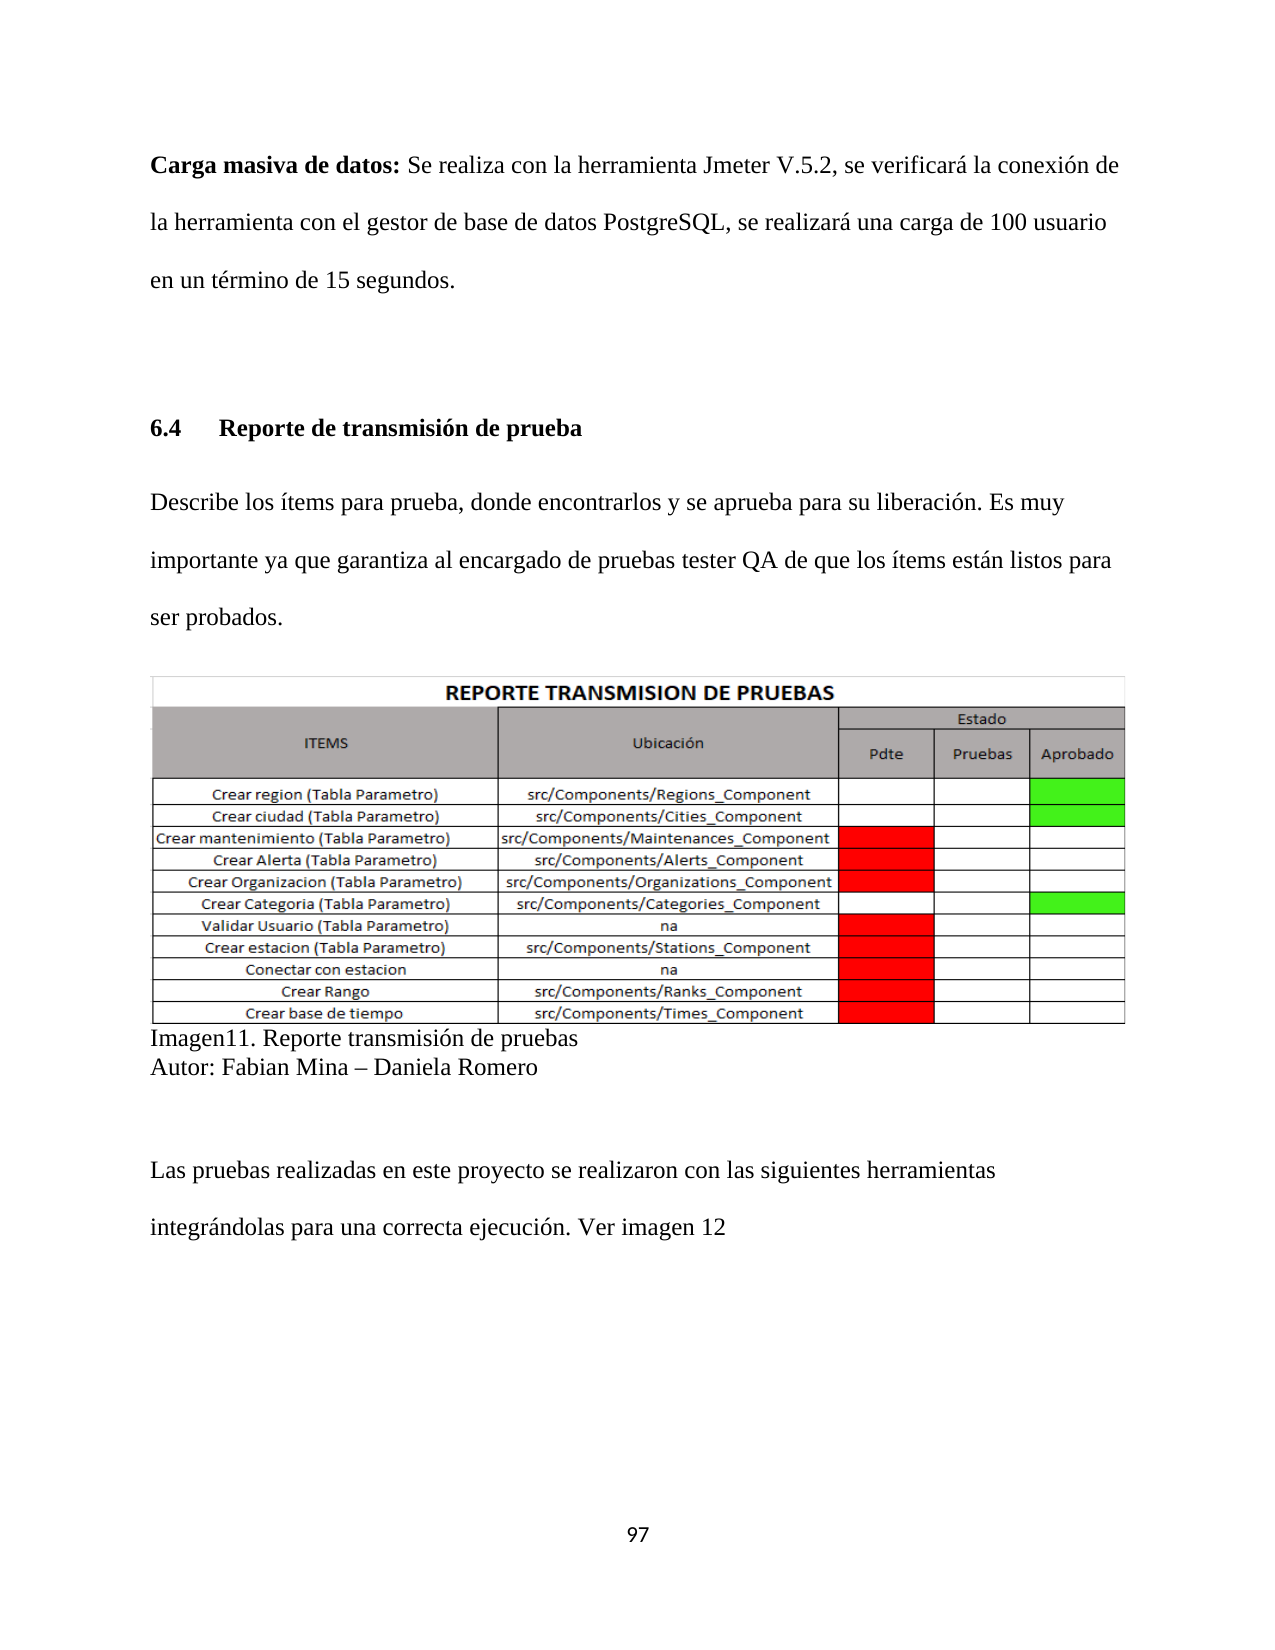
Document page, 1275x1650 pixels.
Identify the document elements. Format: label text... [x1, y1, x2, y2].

text Describe los ítems para prueba, donde encontrarlos y se aprueba para su liberación. Es muy importante ya que garantiza al encargado de pruebas tester QA de que los ítems están listos para ser probados. [150, 487, 1125, 631]
text Las pruebas realizadas en este proyecto se realizaron con las siguientes herramientas integrándolas para una correcta ejecución. Ver imagen 12 [150, 1155, 1125, 1241]
text Autor: Fabian Mina – Daniela Romero [150, 1052, 1125, 1081]
list Reporte de transmisión de prueba [150, 413, 1125, 442]
picture [150, 676, 1125, 1024]
text Imagen11. Reporte transmisión de pruebas [150, 1024, 1125, 1052]
text Carga masiva de datos: Se realiza con la herramienta Jmeter V.5.2, se verificará la conexión de la herramienta con el gestor de base de datos PostgreSQL, se realizará una carga de 100 usuario en un término de 15 segundos. [150, 150, 1125, 294]
